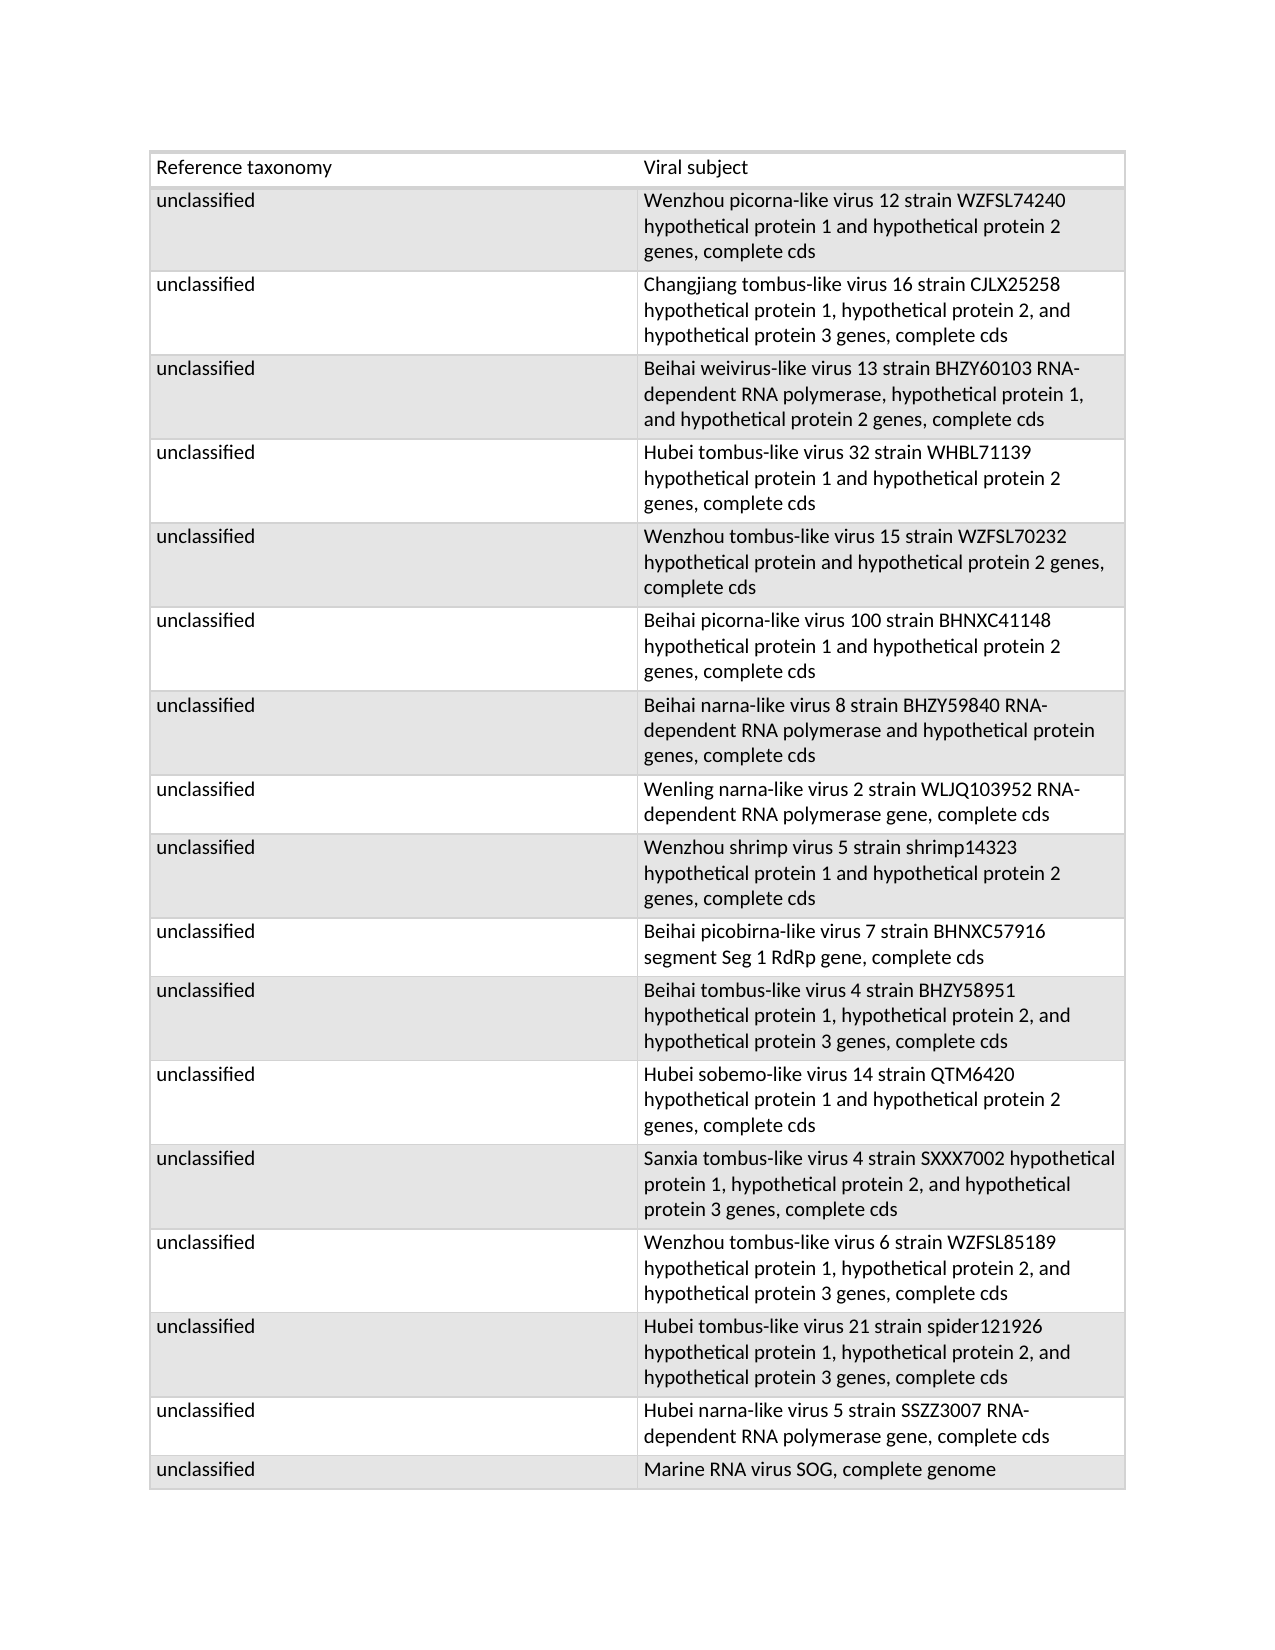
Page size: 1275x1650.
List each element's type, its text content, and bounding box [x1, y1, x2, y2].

table_cell Hubei narna-like virus 5 strain SSZZ3007 RNA-dependent RNA polymerase gene, complete cds [638, 1398, 1124, 1454]
table_cell Beihai narna-like virus 8 strain BHZY59840 RNA-dependent RNA polymerase and hypothetical protein genes, complete cds [638, 692, 1124, 774]
table_cell Wenzhou shrimp virus 5 strain shrimp14323 hypothetical protein 1 and hypothetical protein 2 genes, complete cds [638, 835, 1124, 917]
table_cell unclassified [151, 1456, 637, 1488]
table_cell Marine RNA virus SOG, complete genome [638, 1456, 1124, 1488]
table_cell unclassified [151, 1398, 637, 1454]
table_header Reference taxonomy [151, 154, 637, 186]
table_cell Hubei tombus-like virus 32 strain WHBL71139 hypothetical protein 1 and hypothetical protein 2 genes, complete cds [638, 440, 1124, 522]
table_header Viral subject [638, 154, 1124, 186]
table_cell Beihai picorna-like virus 100 strain BHNXC41148 hypothetical protein 1 and hypothetical protein 2 genes, complete cds [638, 608, 1124, 690]
table_cell unclassified [151, 1313, 637, 1396]
table_cell Wenling narna-like virus 2 strain WLJQ103952 RNA-dependent RNA polymerase gene, complete cds [638, 776, 1124, 833]
table_cell Wenzhou tombus-like virus 15 strain WZFSL70232 hypothetical protein and hypothetical protein 2 genes, complete cds [638, 524, 1124, 606]
table_cell unclassified [151, 835, 637, 917]
table_cell unclassified [151, 919, 637, 976]
table_cell Hubei sobemo-like virus 14 strain QTM6420 hypothetical protein 1 and hypothetical protein 2 genes, complete cds [638, 1061, 1124, 1144]
table_cell unclassified [151, 356, 637, 438]
table_cell Beihai tombus-like virus 4 strain BHZY58951 hypothetical protein 1, hypothetical protein 2, and hypothetical protein 3 genes, complete cds [638, 977, 1124, 1060]
table_cell Wenzhou tombus-like virus 6 strain WZFSL85189 hypothetical protein 1, hypothetical protein 2, and hypothetical protein 3 genes, complete cds [638, 1230, 1124, 1312]
table_cell Beihai picobirna-like virus 7 strain BHNXC57916 segment Seg 1 RdRp gene, complete cds [638, 919, 1124, 976]
table_cell Changjiang tombus-like virus 16 strain CJLX25258 hypothetical protein 1, hypothetical protein 2, and hypothetical protein 3 genes, complete cds [638, 272, 1124, 354]
table_cell Hubei tombus-like virus 21 strain spider121926 hypothetical protein 1, hypothetical protein 2, and hypothetical protein 3 genes, complete cds [638, 1313, 1124, 1396]
table_cell unclassified [151, 608, 637, 690]
table_cell unclassified [151, 1145, 637, 1228]
table_cell unclassified [151, 440, 637, 522]
table_cell unclassified [151, 272, 637, 354]
table_cell Sanxia tombus-like virus 4 strain SXXX7002 hypothetical protein 1, hypothetical protein 2, and hypothetical protein 3 genes, complete cds [638, 1145, 1124, 1228]
table_cell unclassified [151, 524, 637, 606]
table_cell unclassified [151, 190, 637, 270]
table_cell unclassified [151, 692, 637, 774]
table_cell unclassified [151, 1230, 637, 1312]
table_cell unclassified [151, 776, 637, 833]
table_cell Wenzhou picorna-like virus 12 strain WZFSL74240 hypothetical protein 1 and hypothetical protein 2 genes, complete cds [638, 190, 1124, 270]
table_cell unclassified [151, 977, 637, 1060]
table_cell Beihai weivirus-like virus 13 strain BHZY60103 RNA-dependent RNA polymerase, hypothetical protein 1, and hypothetical protein 2 genes, complete cds [638, 356, 1124, 438]
table_cell unclassified [151, 1061, 637, 1144]
